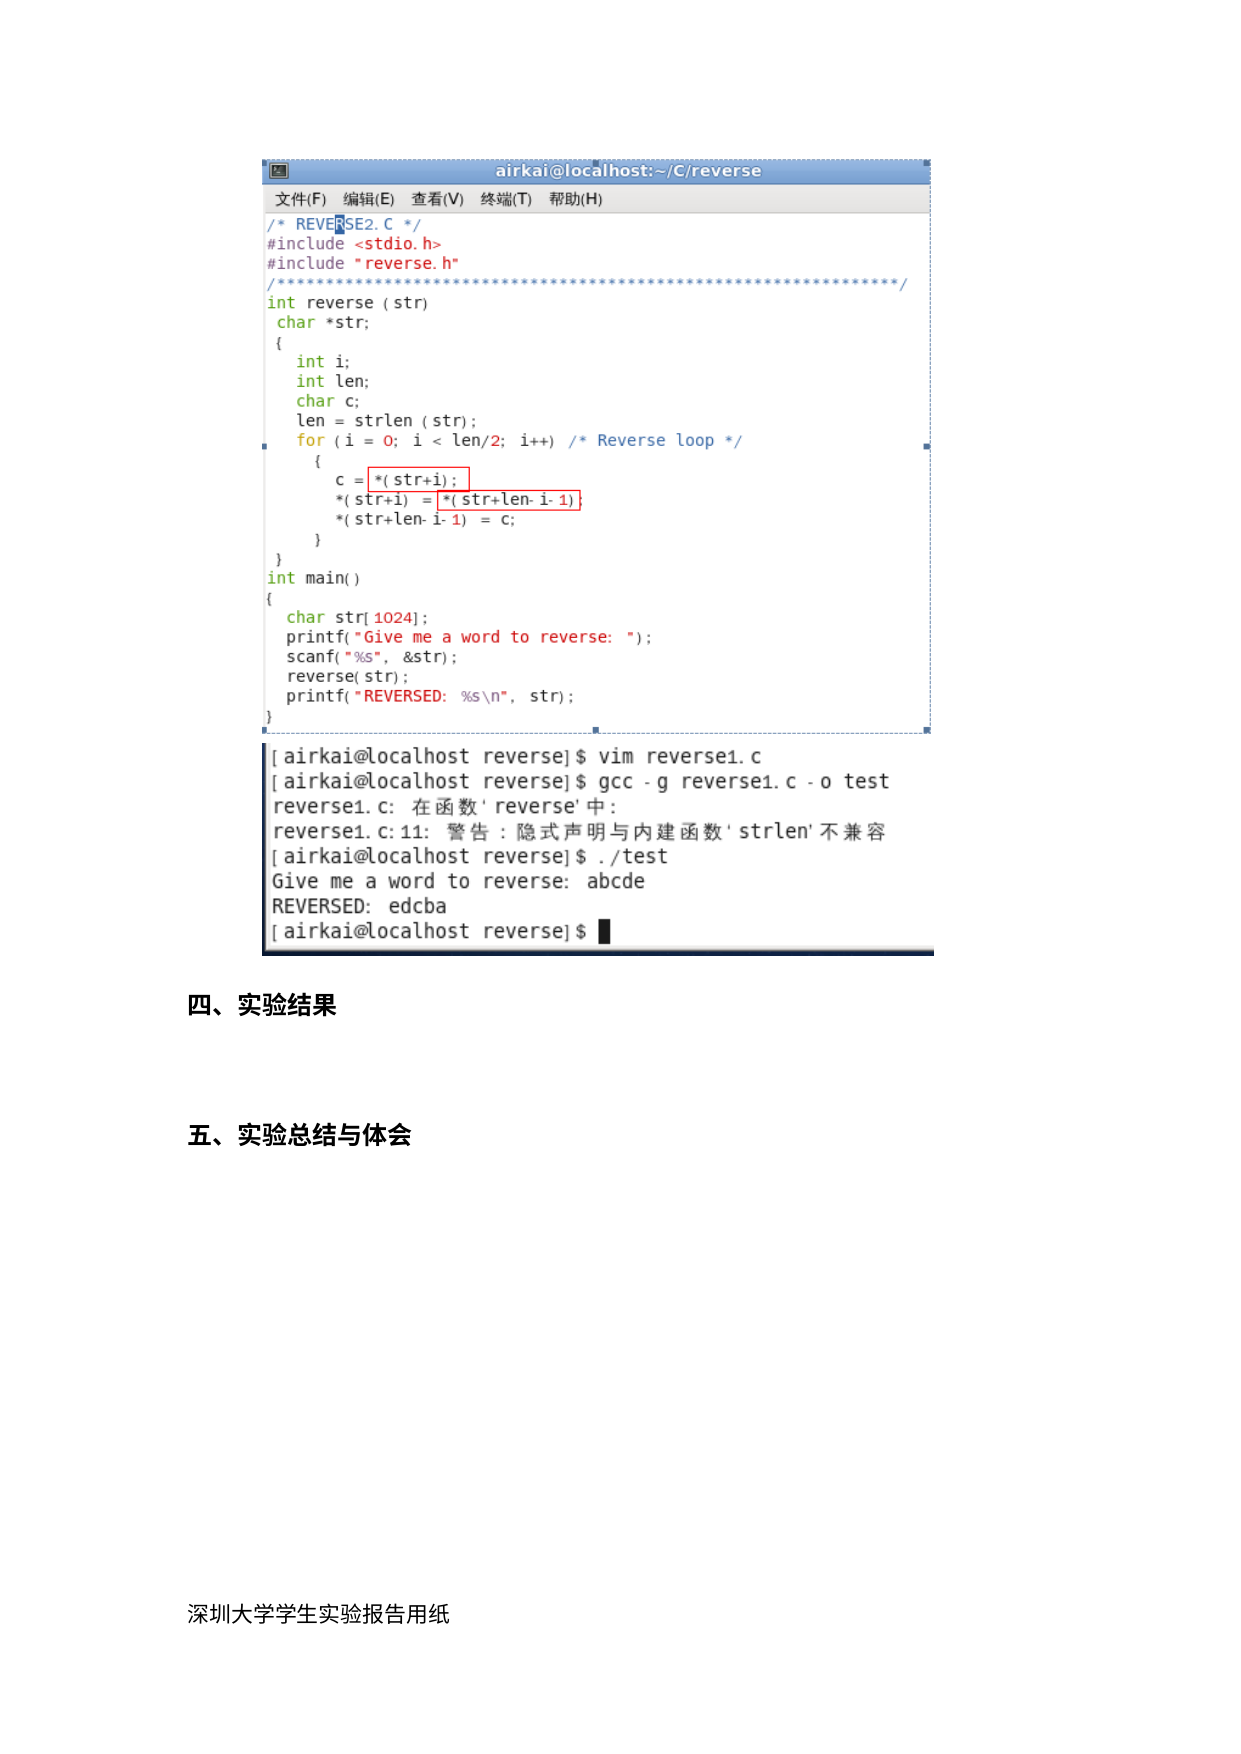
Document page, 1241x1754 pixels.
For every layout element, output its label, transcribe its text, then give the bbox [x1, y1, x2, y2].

picture [262, 743, 934, 956]
picture [262, 158, 931, 734]
text 四、实验结果 [187, 971, 1053, 1036]
text 五、实验总结与体会 [187, 1101, 1053, 1166]
